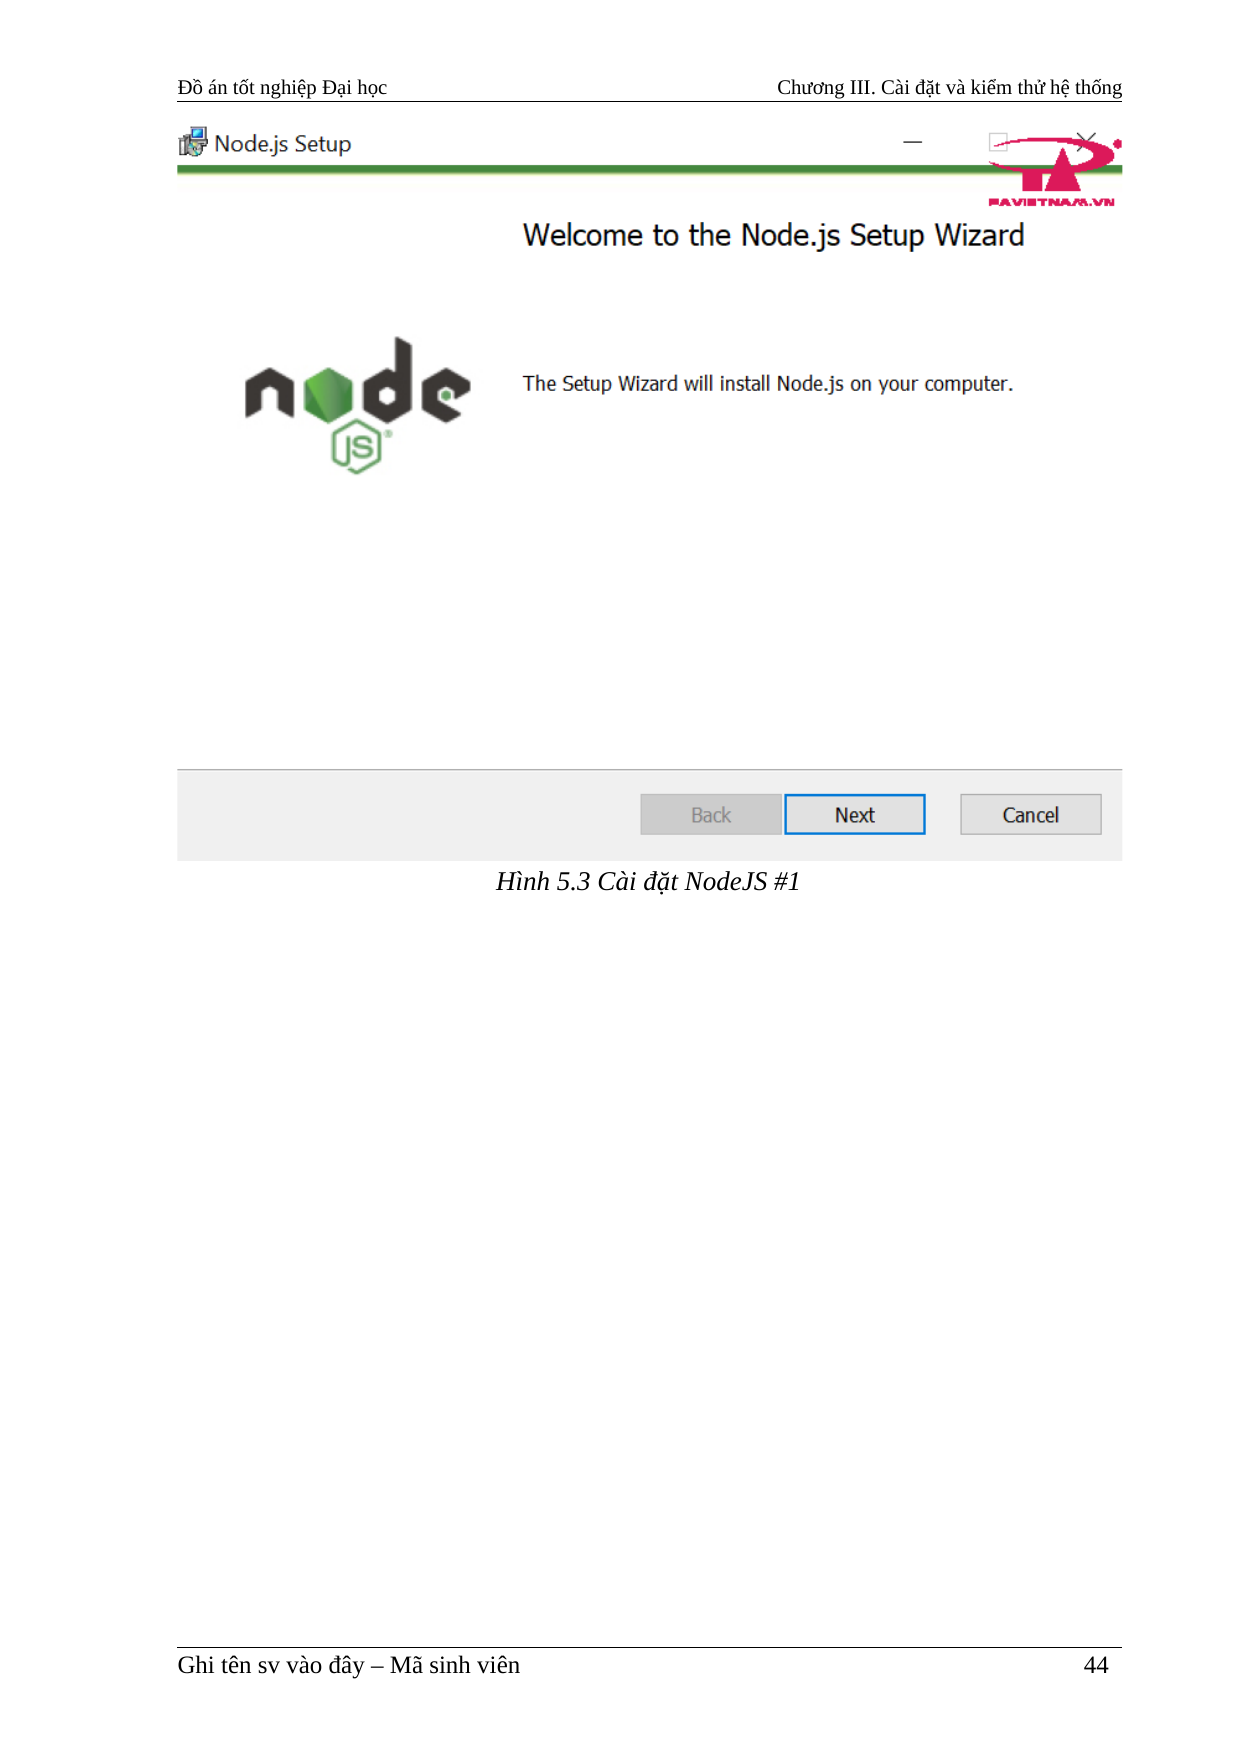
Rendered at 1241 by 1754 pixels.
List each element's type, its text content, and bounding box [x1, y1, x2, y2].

subtitle Hình 5.3 Cài đặt NodeJS #1 [177, 865, 1122, 896]
picture [177, 123, 1123, 861]
